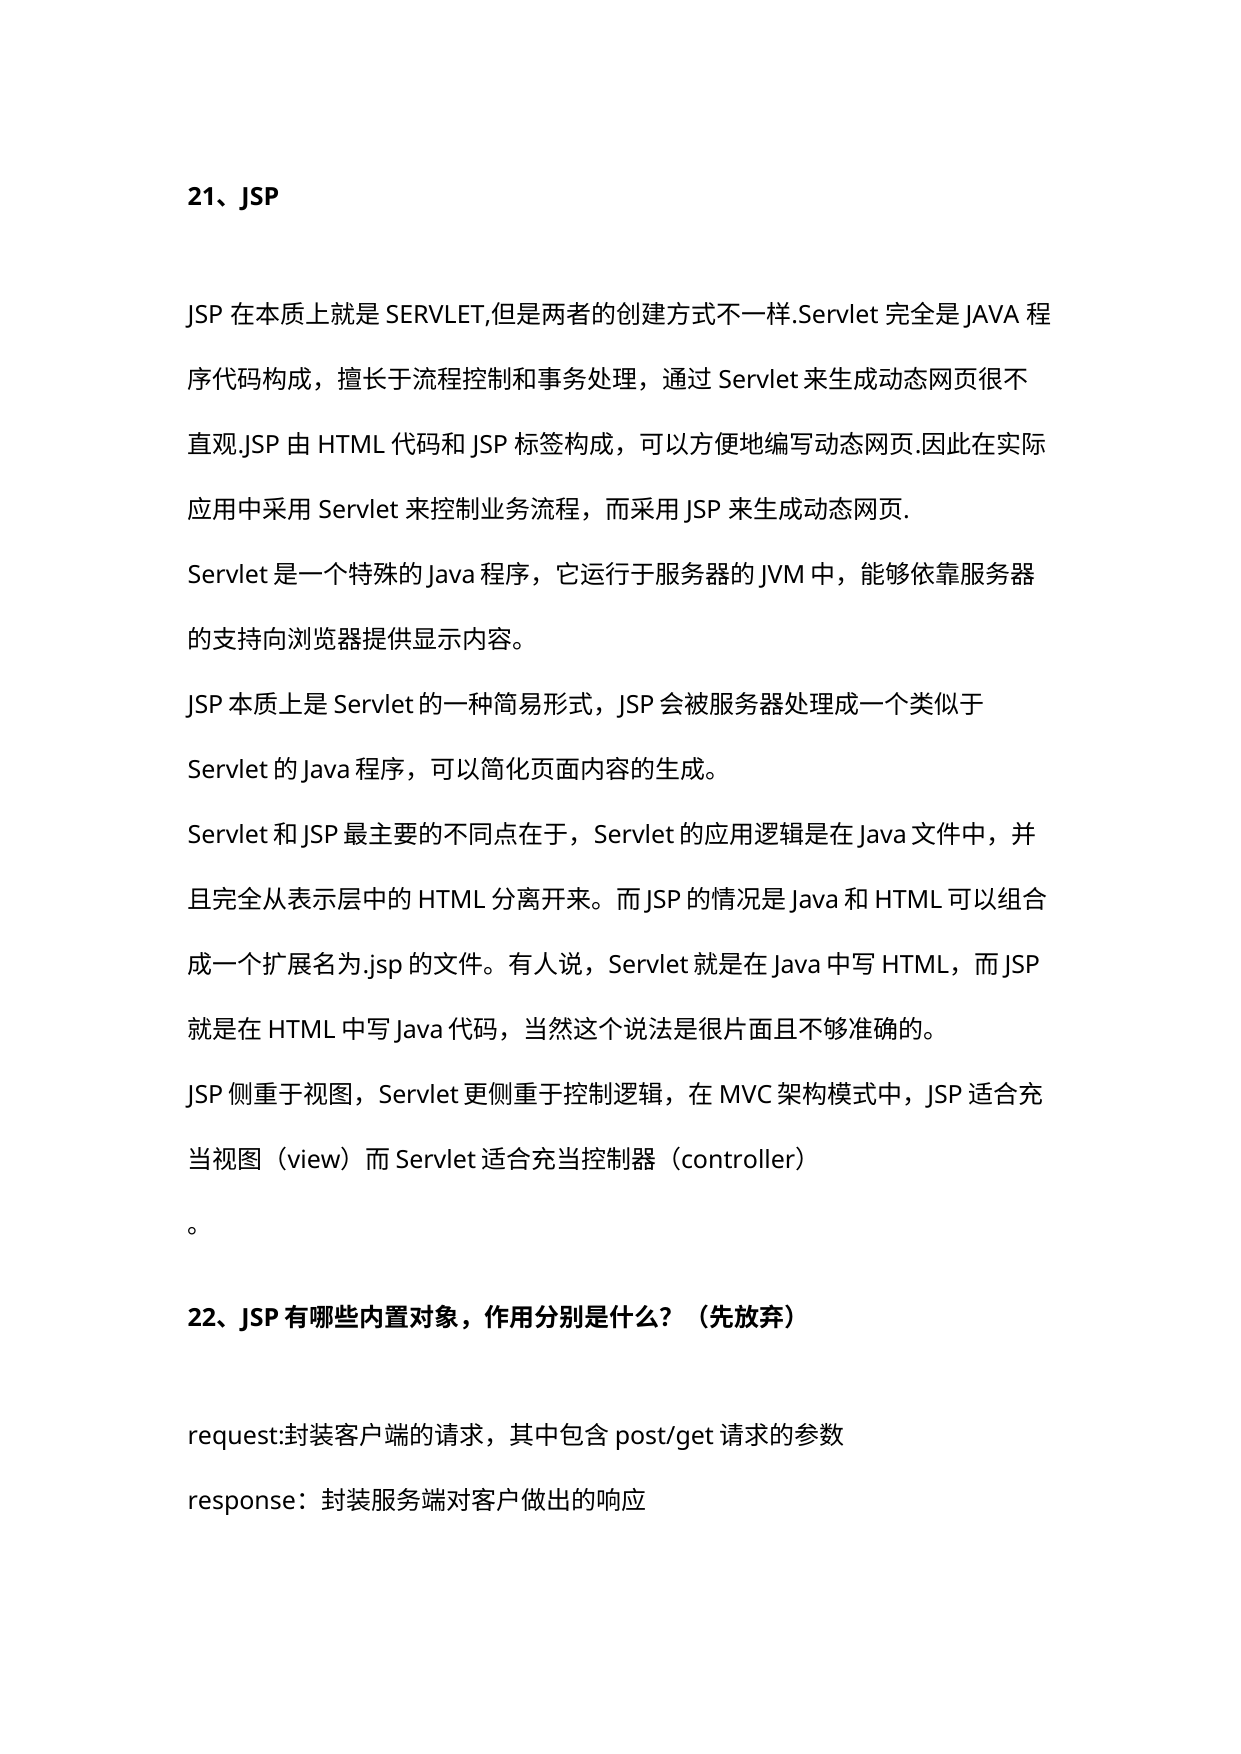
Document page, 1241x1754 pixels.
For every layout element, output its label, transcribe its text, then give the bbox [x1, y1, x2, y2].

text 。 [187, 1191, 1053, 1256]
text request:封装客户端的请求，其中包含post/get请求的参数 [187, 1401, 1053, 1466]
text JSP本质上是Servlet的一种简易形式，JSP会被服务器处理成一个类似于Servlet的Java程序，可以简化页面内容的生成。 [187, 671, 1053, 801]
subtitle 21、JSP [187, 162, 1053, 227]
text Servlet是一个特殊的Java程序，它运行于服务器的JVM中，能够依靠服务器的支持向浏览器提供显示内容。 [187, 541, 1053, 671]
text JSP 在本质上就是 SERVLET,但是两者的创建方式不一样.Servlet 完全是 JAVA 程序代码构成，擅长于流程控制和事务处理，通过 Servlet来生成动态网页很不直观.JSP 由 HTML 代码和 JSP 标签构成，可以方便地编写动态网页.因此在实际应用中采用 Servlet 来控制业务流程，而采用 JSP 来生成动态网页. [187, 281, 1053, 541]
text JSP侧重于视图，Servlet更侧重于控制逻辑，在MVC架构模式中，JSP适合充当视图（view）而Servlet适合充当控制器（controller） [187, 1061, 1053, 1191]
text response：封装服务端对客户做出的响应 [187, 1466, 1053, 1531]
text Servlet和JSP最主要的不同点在于，Servlet的应用逻辑是在Java文件中，并且完全从表示层中的HTML分离开来。而JSP的情况是Java和HTML可以组合成一个扩展名为.jsp的文件。有人说，Servlet就是在Java中写HTML，而JSP就是在HTML中写Java代码，当然这个说法是很片面且不够准确的。 [187, 801, 1053, 1061]
subtitle 22、JSP有哪些内置对象，作用分别是什么？（先放弃） [187, 1283, 1053, 1348]
